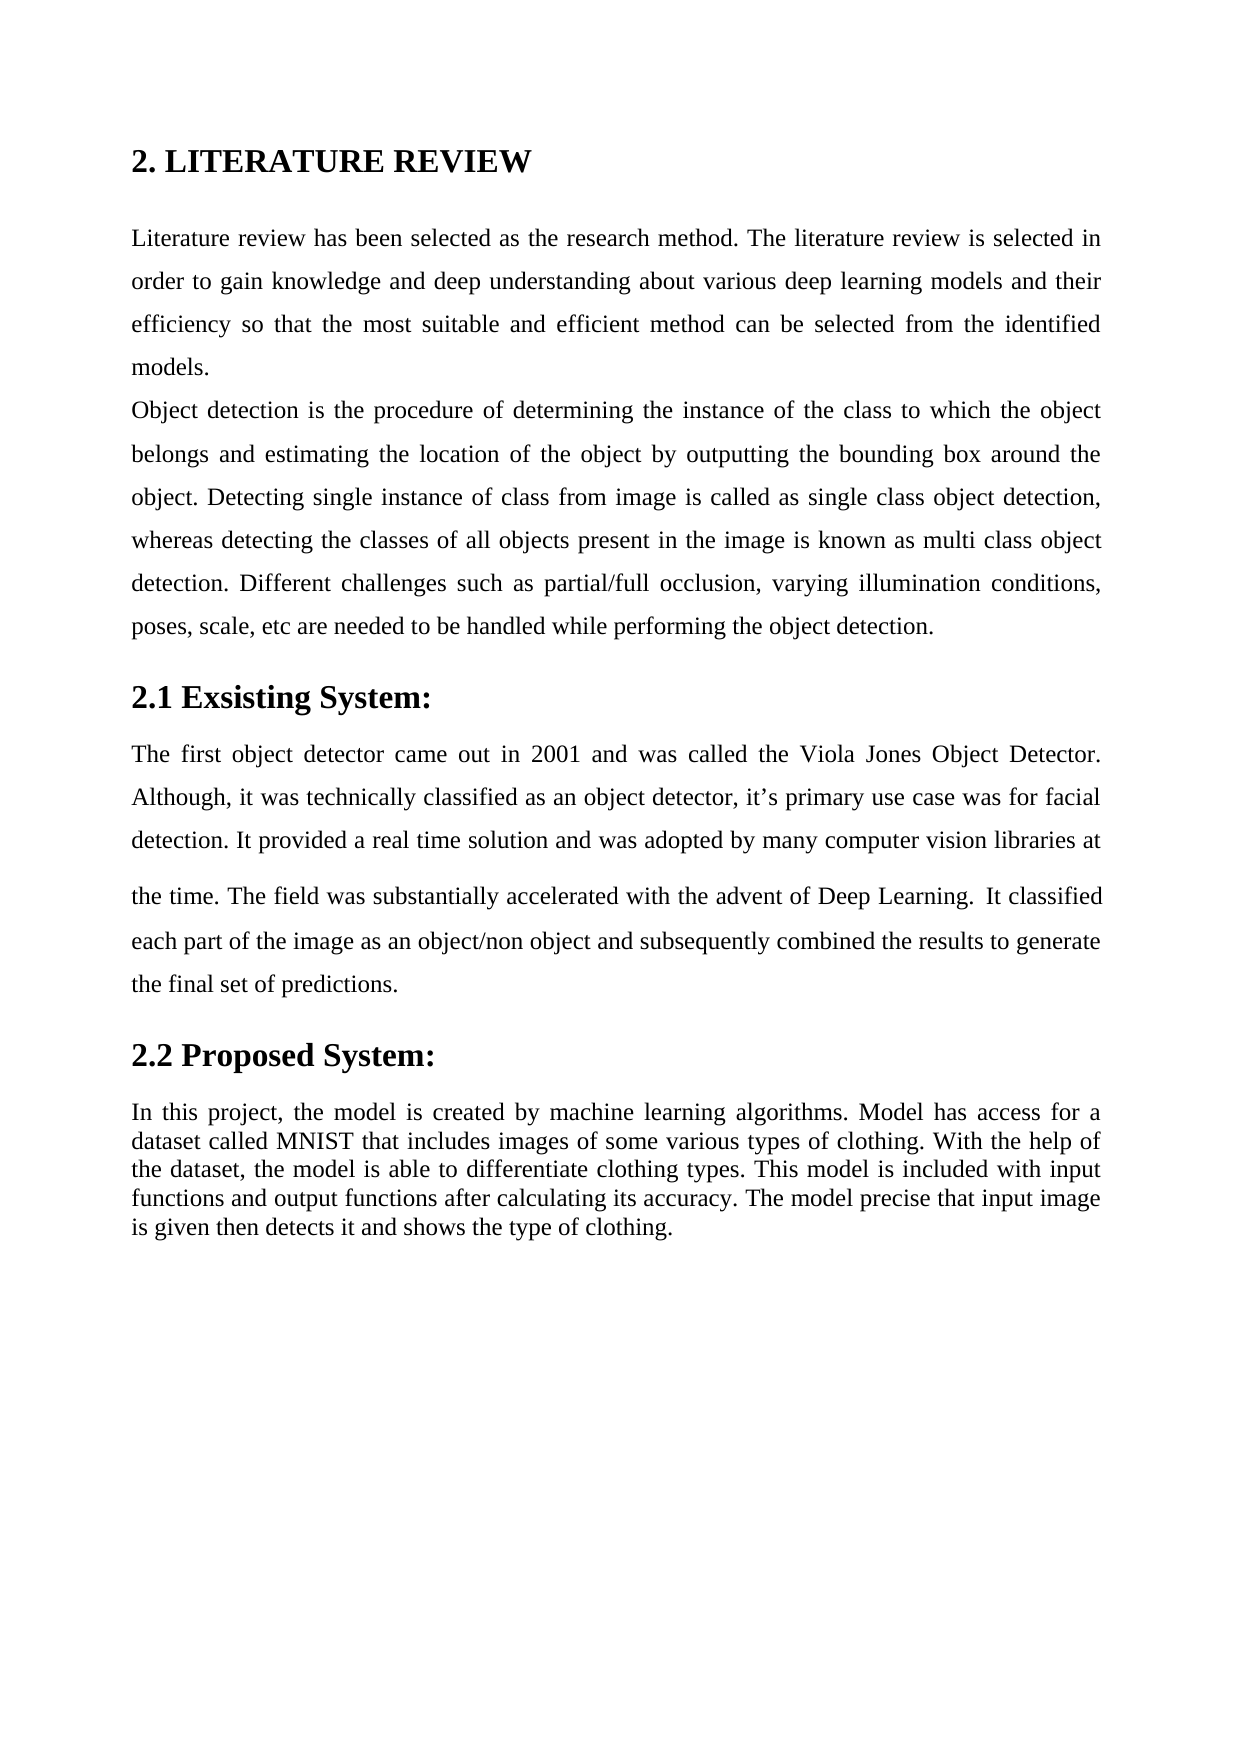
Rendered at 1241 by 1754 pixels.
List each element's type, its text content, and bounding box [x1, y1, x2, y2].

subtitle The first object detector came out in 2001 and was called the Viola Jones Object Detector. Although, it was technically classified as an object detector, it’s primary use case was for facial detection. It provided a real time solution and was adopted by many computer vision libraries at the time. The field was substantially accelerated with the advent of Deep Learning. It classified each part of the image as an object/non object and subsequently combined the results to generate the final set of predictions. [131, 739, 1103, 998]
subtitle 2. LITERATURE REVIEW [131, 142, 1103, 180]
subtitle 2.2 Proposed System: [131, 1036, 1103, 1074]
text Literature review has been selected as the research method. The literature review is selected in order to gain knowledge and deep understanding about various deep learning models and their efficiency so that the most suitable and efficient method can be selected from the identified models. [131, 223, 1103, 381]
subtitle 2.1 Exsisting System: [131, 678, 1103, 716]
text Object detection is the procedure of determining the instance of the class to which the object belongs and estimating the location of the object by outputting the bounding box around the object. Detecting single instance of class from image is called as single class object detection, whereas detecting the classes of all objects present in the image is known as multi class object detection. Different challenges such as partial/full occlusion, varying illumination conditions, poses, scale, etc are needed to be handled while performing the object detection. [131, 396, 1103, 640]
subtitle In this project, the model is created by machine learning algorithms. Model has access for a dataset called MNIST that includes images of some various types of clothing. With the help of the dataset, the model is able to differentiate clothing types. This model is included with input functions and output functions after calculating its accuracy. The model precise that input image is given then detects it and shows the type of clothing. [131, 1097, 1103, 1241]
